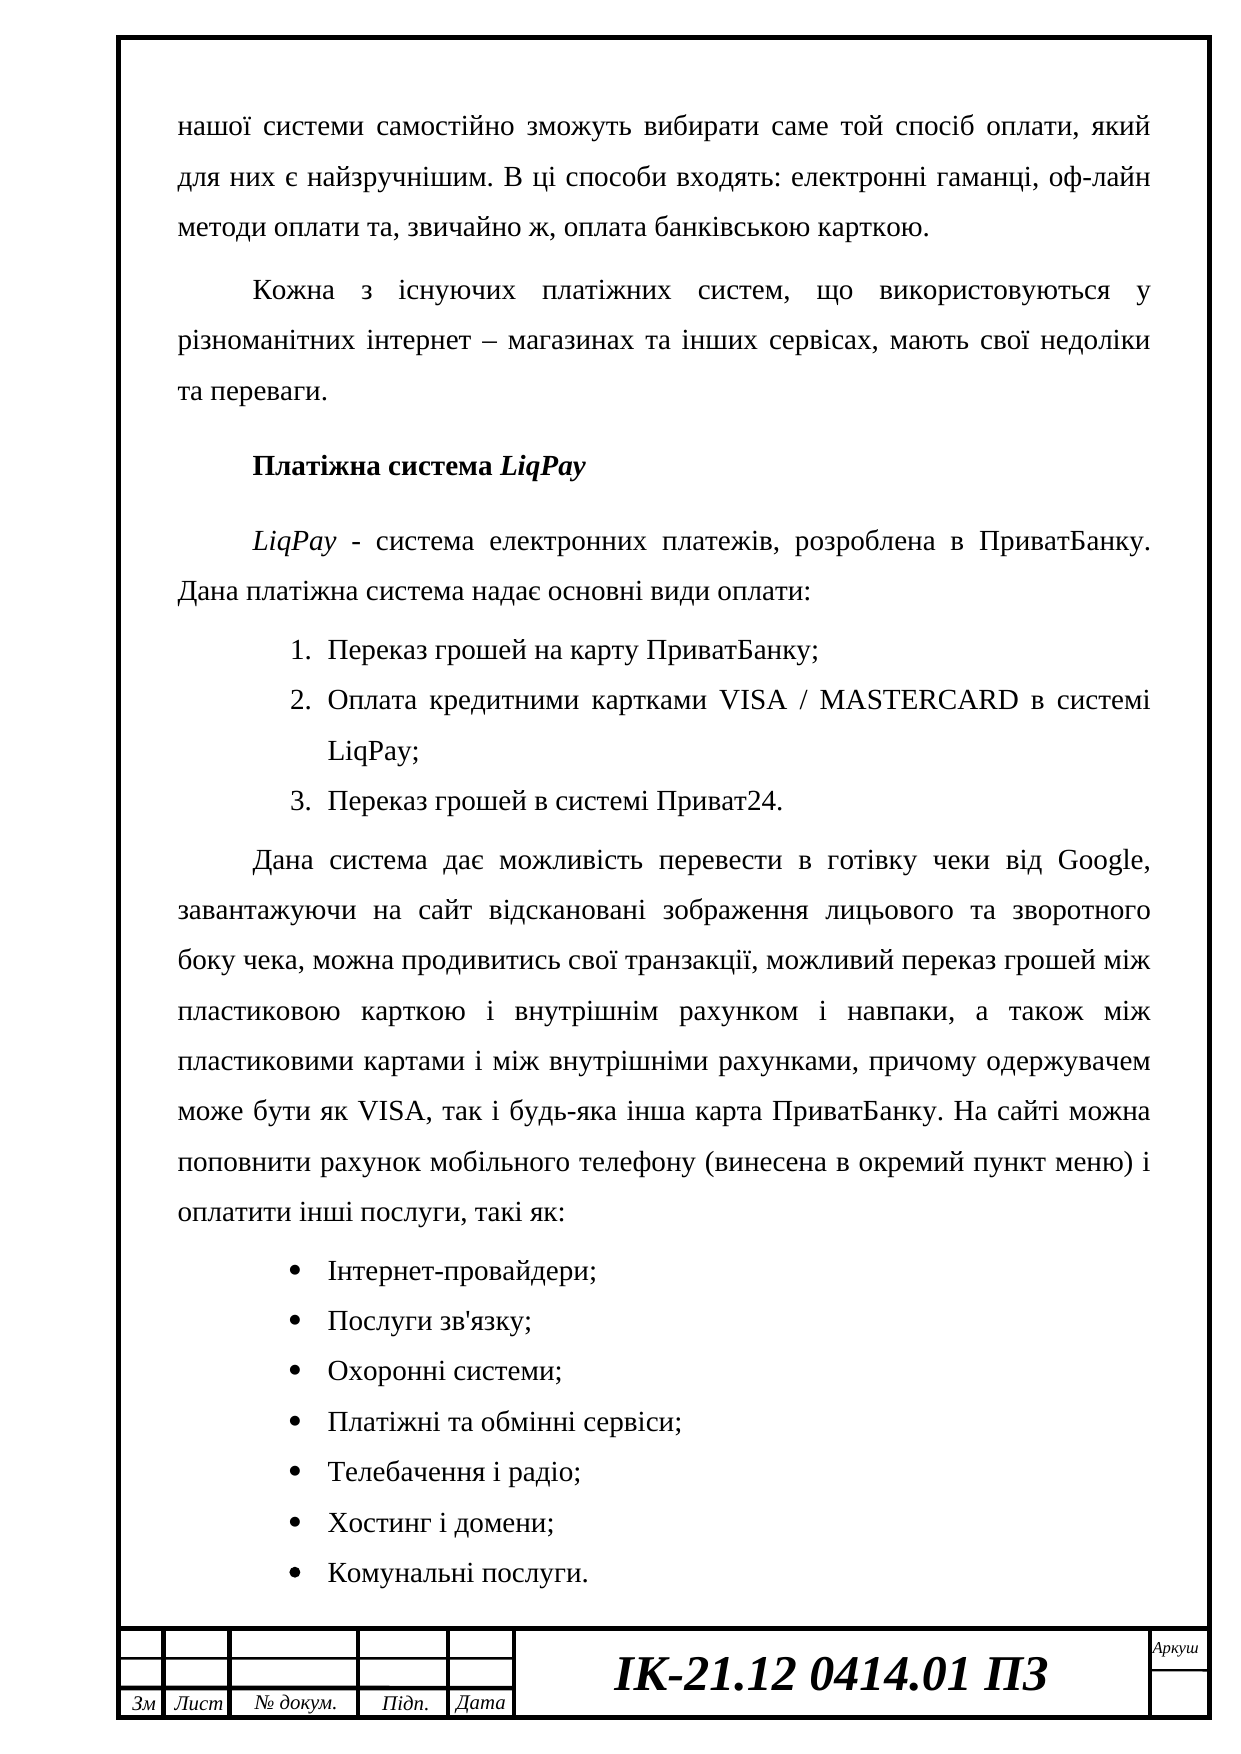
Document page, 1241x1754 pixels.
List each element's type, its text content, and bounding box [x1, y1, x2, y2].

list Телебачення і радіо; [290, 1454, 1152, 1488]
list Послуги зв'язку; [290, 1303, 1152, 1337]
text Кожна з існуючих платіжних систем, що використовуються у різноманітних інтернет – магазинах та інших сервісах, мають свої недоліки та переваги. [177, 272, 1152, 406]
list Інтернет-провайдери; [290, 1253, 1152, 1286]
list Переказ грошей в системі Приват24. [290, 783, 1152, 817]
text LiqPay - система електронних платежів, розроблена в ПриватБанку. Дана платіжна система надає основні види оплати: [177, 523, 1152, 607]
list Платіжні та обмінні сервіси; [290, 1404, 1152, 1437]
list Хостинг і домени; [290, 1505, 1152, 1538]
text Платіжна система LiqPay [177, 448, 1152, 481]
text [177, 108, 1152, 243]
list Переказ грошей на карту ПриватБанку; [290, 632, 1152, 666]
list Охоронні системи; [290, 1353, 1152, 1387]
list Оплата кредитними картками VISA / MASTERCARD в системі LiqPay; [290, 682, 1152, 766]
list Комунальні послуги. [290, 1555, 1152, 1589]
text Дана система дає можливість перевести в готівку чеки від Google, завантажуючи на сайт відскановані зображення лицьового та зворотного боку чека, можна продивитись свої транзакції, можливий переказ грошей між пластиковою карткою і внутрішнім рахунком і навпаки, а також між пластиковими картами і між внутрішніми рахунками, причому одержувачем може бути як VISA, так і будь-яка інша карта ПриватБанку. На сайті можна поповнити рахунок мобільного телефону (винесена в окремий пункт меню) і оплатити інші послуги, такі як: [177, 842, 1152, 1227]
